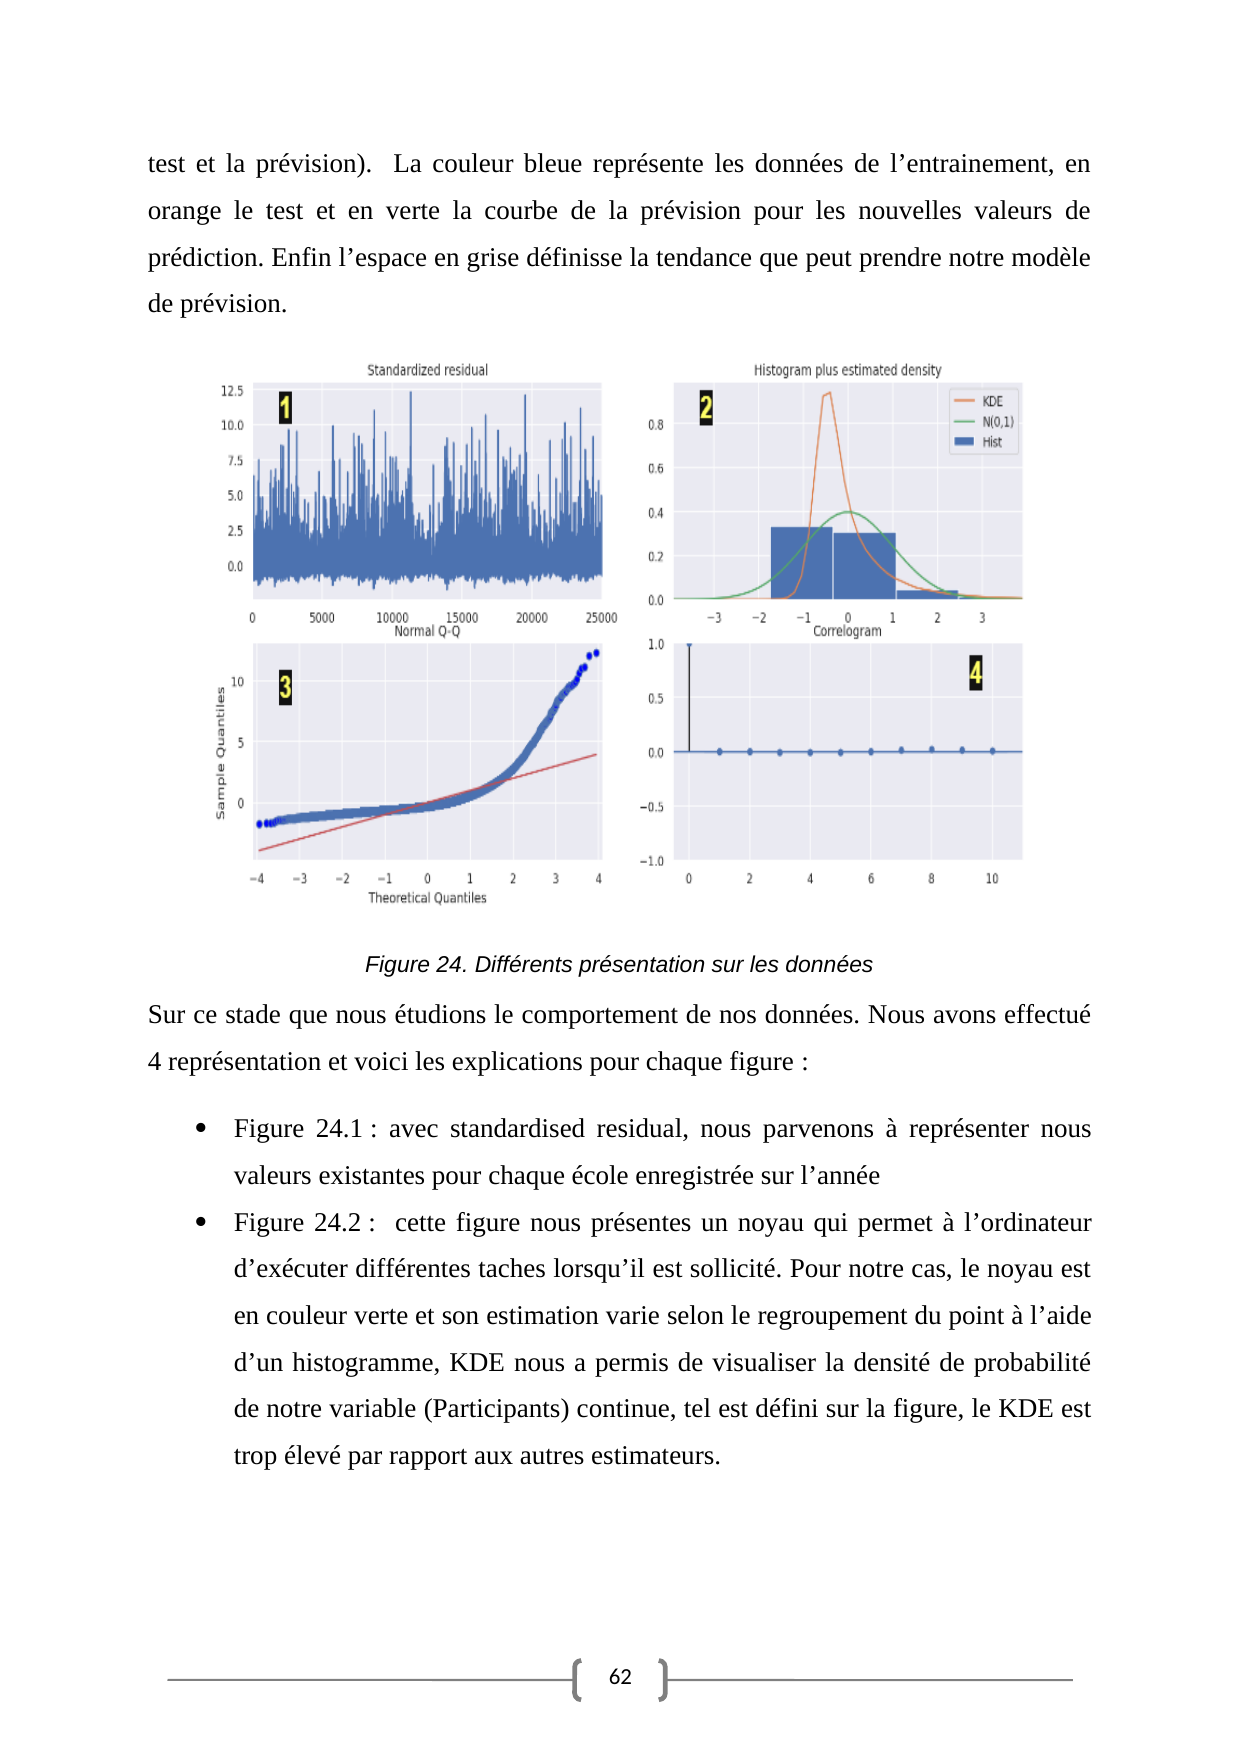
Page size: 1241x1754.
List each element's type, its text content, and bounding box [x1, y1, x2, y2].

list Figure 24.1 : avec standardised residual, nous parvenons à représenter nous valeurs existantes pour chaque école enregistrée sur l’année [196, 1112, 1093, 1190]
picture [210, 355, 1031, 916]
text Figure 24. Différents présentation sur les données [148, 951, 1093, 977]
text Sur ce stade que nous étudions le comportement de nos données. Nous avons effectué 4 représentation et voici les explications pour chaque figure : [148, 998, 1093, 1076]
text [148, 148, 1093, 319]
list Figure 24.2 : cette figure nous présentes un noyau qui permet à l’ordinateur d’exécuter différentes taches lorsqu’il est sollicité. Pour notre cas, le noyau est en couleur verte et son estimation varie selon le regroupement du point à l’aide d’un histogramme, KDE nous a permis de visualiser la densité de probabilité de notre variable (Participants) continue, tel est défini sur la figure, le KDE est trop élevé par rapport aux autres estimateurs. [196, 1206, 1093, 1470]
